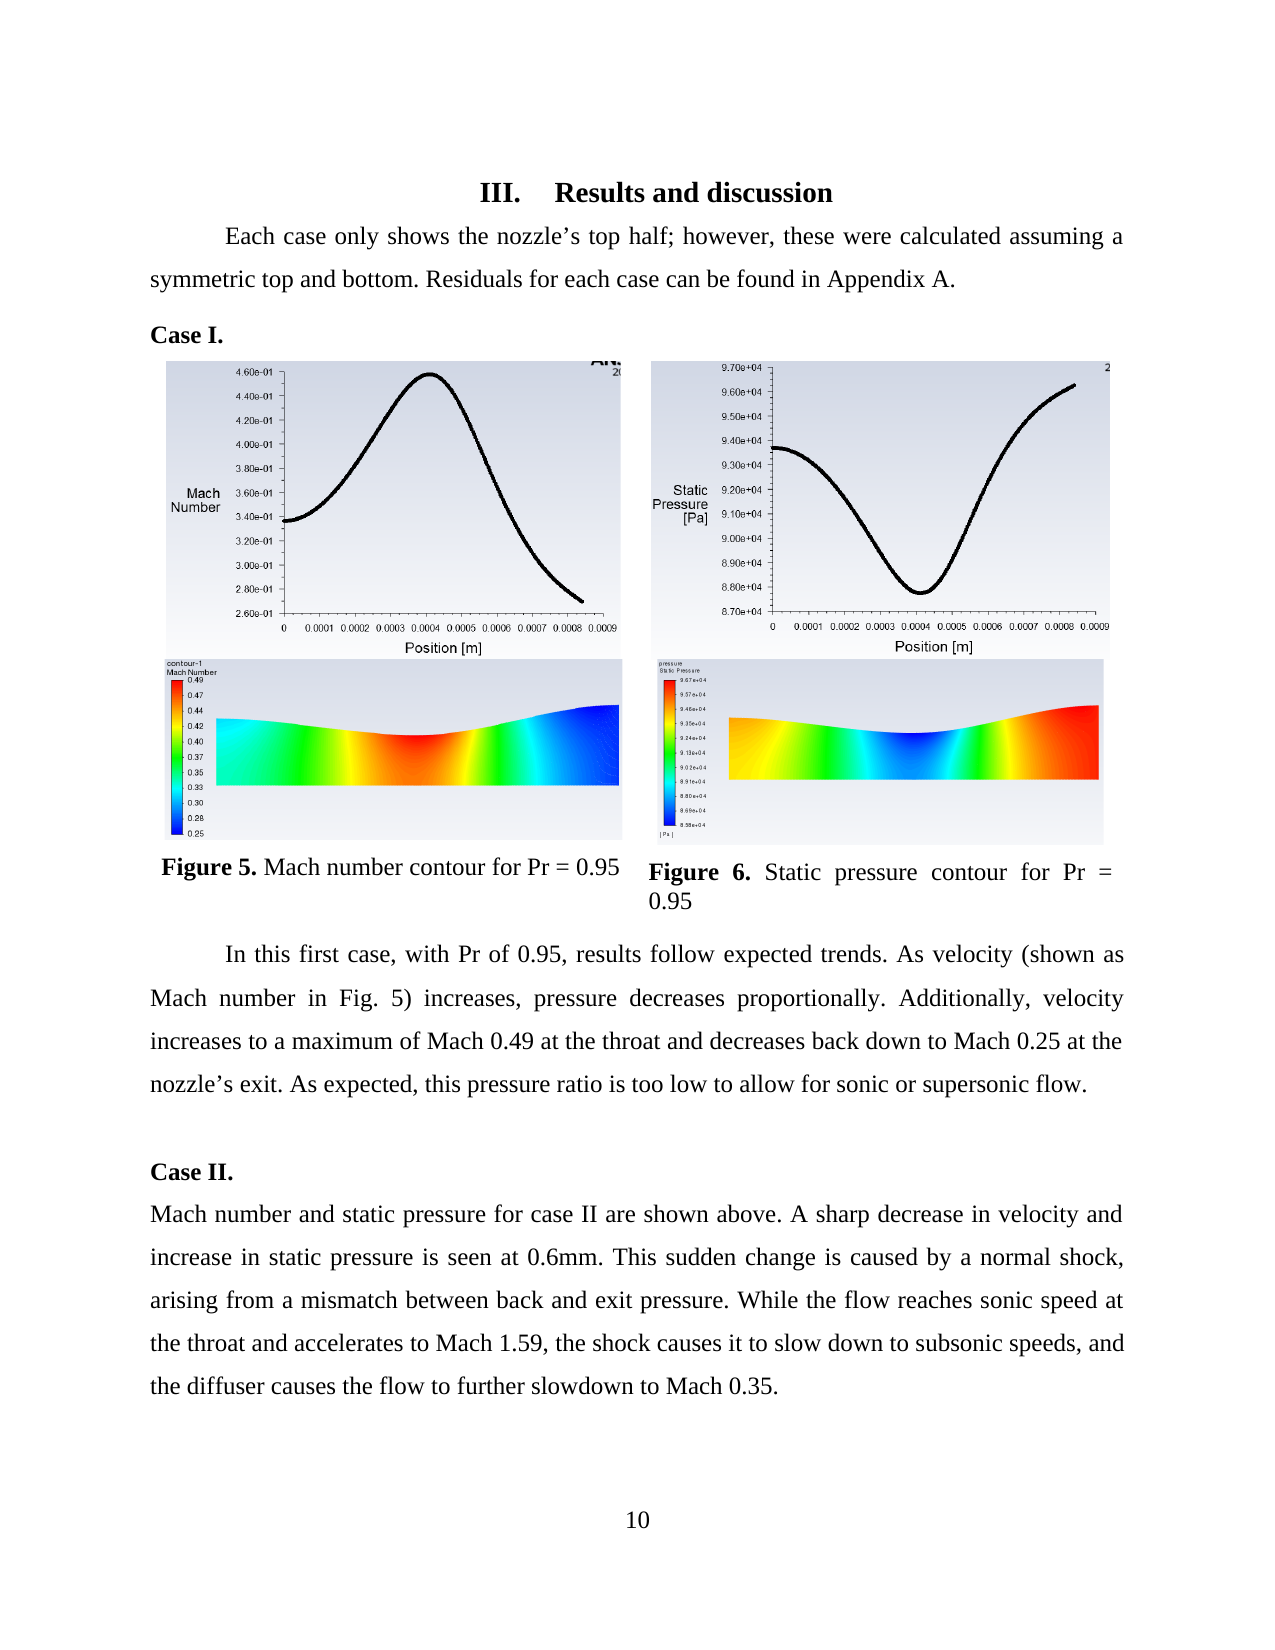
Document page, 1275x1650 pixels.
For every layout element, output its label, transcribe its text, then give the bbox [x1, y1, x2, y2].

text Mach number and static pressure for case II are shown above. A sharp decrease in velocity and increase in static pressure is seen at 0.6mm. This sudden change is caused by a normal shock, arising from a mismatch between back and exit pressure. While the flow reaches sonic speed at the throat and accelerates to Mach 1.59, the shock causes it to slow down to subsonic speeds, and the diffuser causes the flow to further slowdown to Mach 0.35. [150, 1199, 1125, 1400]
picture [651, 361, 1110, 845]
subtitle Case I. [150, 320, 1125, 348]
table_header Figure 6. Static pressure contour for Pr = 0.95 [637, 349, 1124, 927]
picture [164, 361, 623, 840]
text In this first case, with Pr of 0.95, results follow expected trends. As velocity (shown as Mach number in Fig. 5) increases, pressure decreases proportionally. Additionally, velocity increases to a maximum of Mach 0.49 at the throat and decreases back down to Mach 0.25 at the nozzle’s exit. As expected, this pressure ratio is too low to allow for sonic or supersonic flow. [150, 939, 1125, 1098]
subtitle Results and discussion [187, 175, 1125, 208]
table_header Figure 5. Mach number contour for Pr = 0.95 [150, 349, 637, 927]
text Each case only shows the nozzle’s top half; however, these were calculated assuming a symmetric top and bottom. Residuals for each case can be found in Appendix A. [150, 221, 1125, 293]
subtitle Case II. [150, 1157, 1125, 1186]
